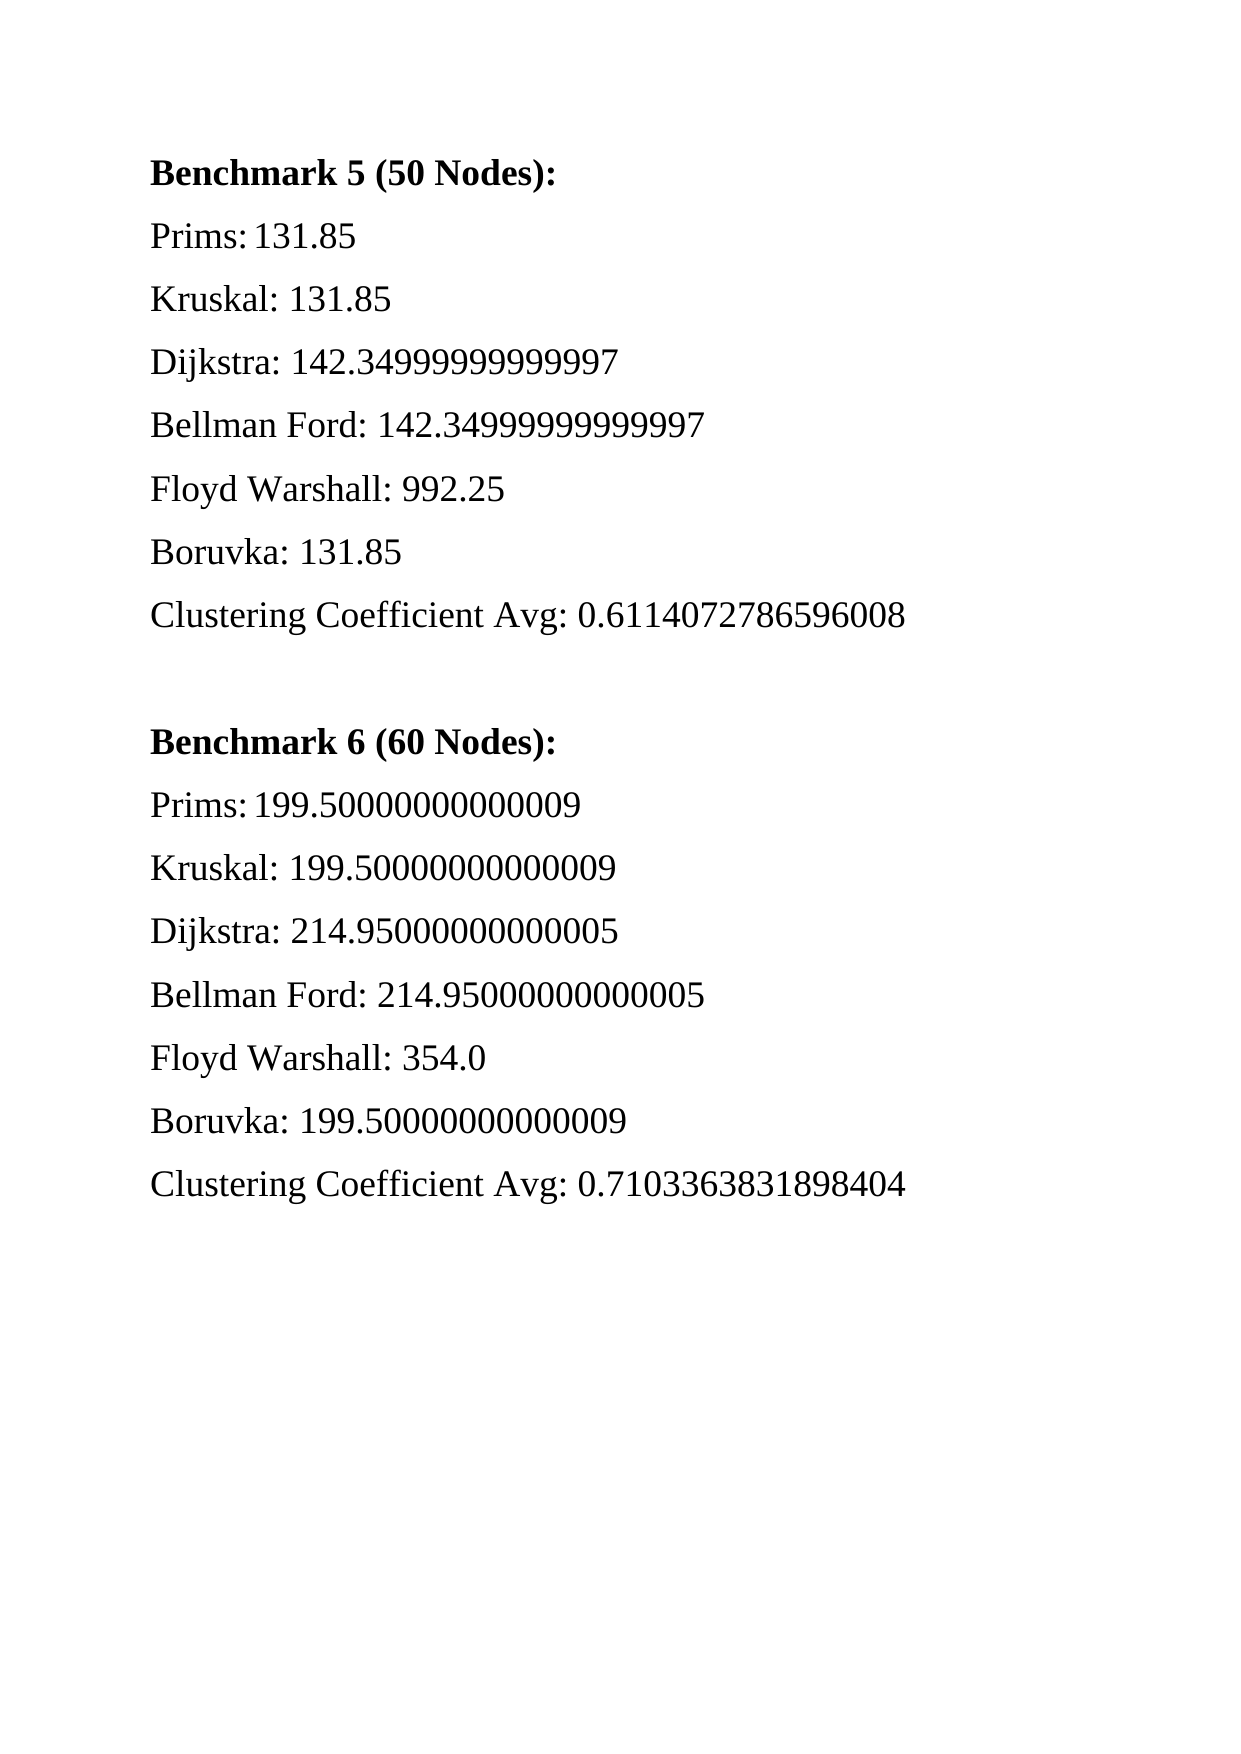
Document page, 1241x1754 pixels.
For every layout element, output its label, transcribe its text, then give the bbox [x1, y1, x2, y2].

text Dijkstra: 214.95000000000005 [150, 909, 1090, 952]
text Floyd Warshall: 354.0 [150, 1035, 1090, 1078]
text Prims: 199.50000000000009 [150, 782, 1090, 825]
text Boruvka: 131.85 [150, 529, 1090, 572]
text Clustering Coefficient Avg: 0.7103363831898404 [150, 1162, 1090, 1205]
text Bellman Ford: 214.95000000000005 [150, 972, 1090, 1015]
text Kruskal: 199.50000000000009 [150, 846, 1090, 889]
text Benchmark 5 (50 Nodes): [150, 150, 1090, 193]
text Boruvka: 199.50000000000009 [150, 1098, 1090, 1142]
text Kruskal: 131.85 [150, 276, 1090, 319]
text Bellman Ford: 142.34999999999997 [150, 403, 1090, 446]
text Floyd Warshall: 992.25 [150, 466, 1090, 509]
text Benchmark 6 (60 Nodes): [150, 719, 1090, 762]
text Dijkstra: 142.34999999999997 [150, 340, 1090, 383]
text Clustering Coefficient Avg: 0.6114072786596008 [150, 593, 1090, 636]
text Prims: 131.85 [150, 213, 1090, 256]
